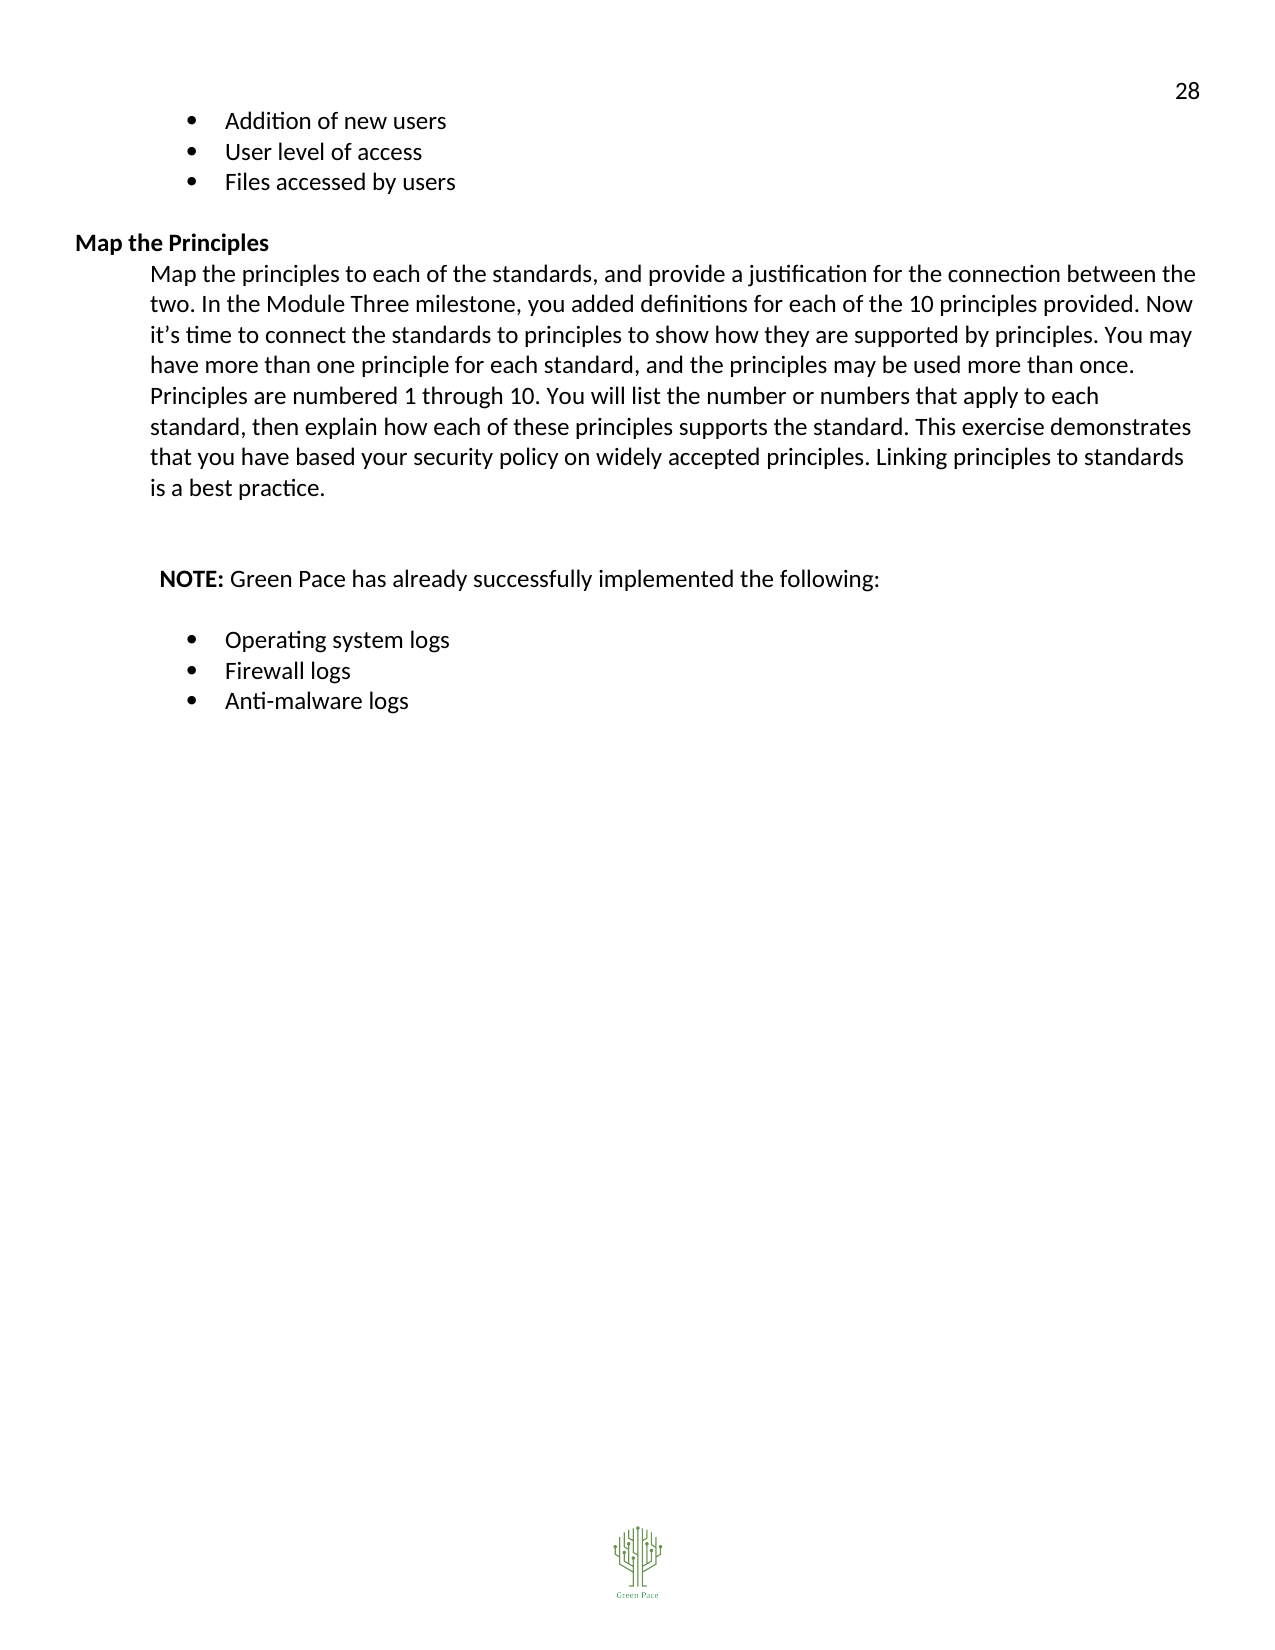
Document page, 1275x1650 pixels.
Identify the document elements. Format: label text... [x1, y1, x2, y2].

subtitle Map the Principles [75, 228, 1200, 258]
text Map the principles to each of the standards, and provide a justification for the connection between the two. In the Module Three milestone, you added definitions for each of the 10 principles provided. Now it’s time to connect the standards to principles to show how they are supported by principles. You may have more than one principle for each standard, and the principles may be used more than once. Principles are numbered 1 through 10. You will list the number or numbers that apply to each standard, then explain how each of these principles supports the standard. This exercise demonstrates that you have based your security policy on widely accepted principles. Linking principles to standards is a best practice. [150, 258, 1200, 502]
list Firewall logs [187, 655, 1200, 685]
text NOTE: Green Pace has already successfully implemented the following: [159, 563, 1200, 594]
list Anti-malware logs [187, 685, 1200, 716]
list Operating system logs [187, 624, 1200, 655]
list Files accessed by users [187, 167, 1200, 197]
list Addition of new users [187, 106, 1200, 136]
list User level of access [187, 136, 1200, 167]
picture [605, 1521, 670, 1606]
